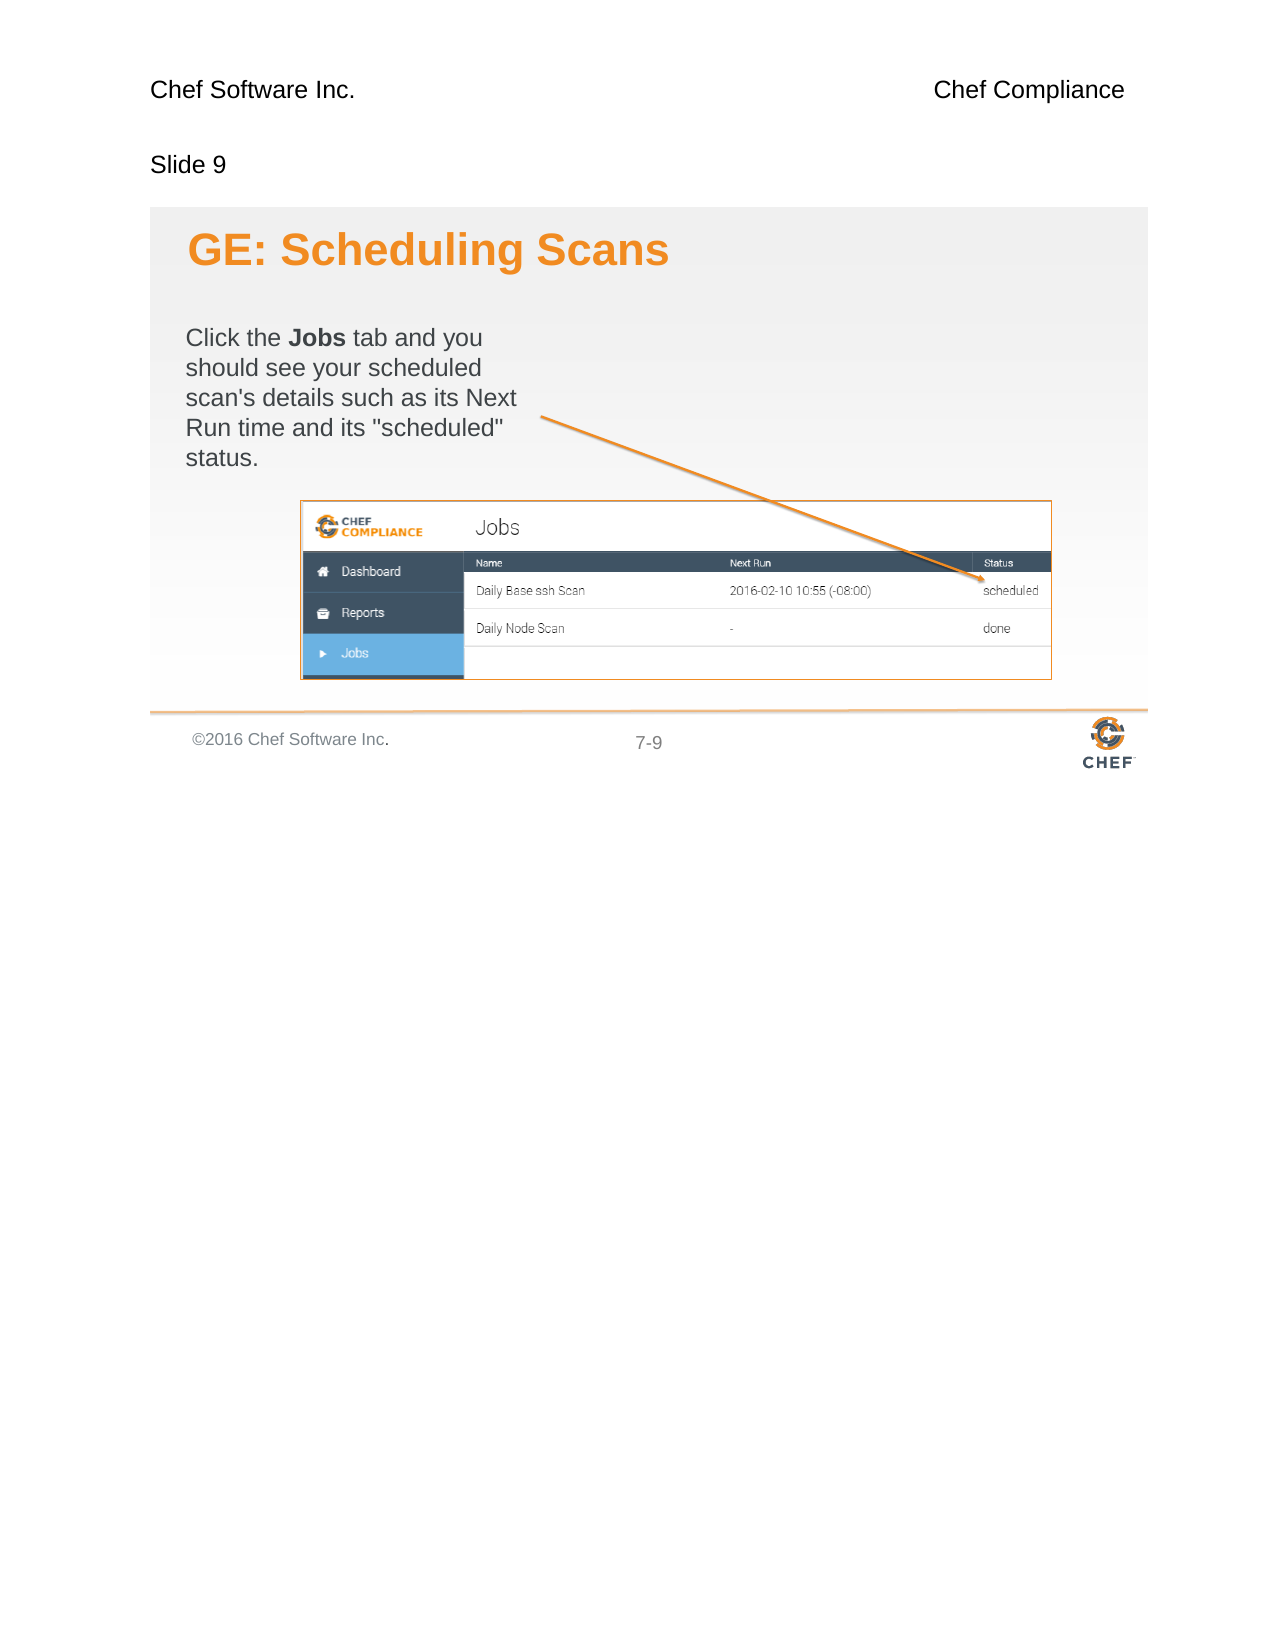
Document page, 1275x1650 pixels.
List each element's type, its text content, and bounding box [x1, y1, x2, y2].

text Slide 9 [150, 150, 1125, 179]
